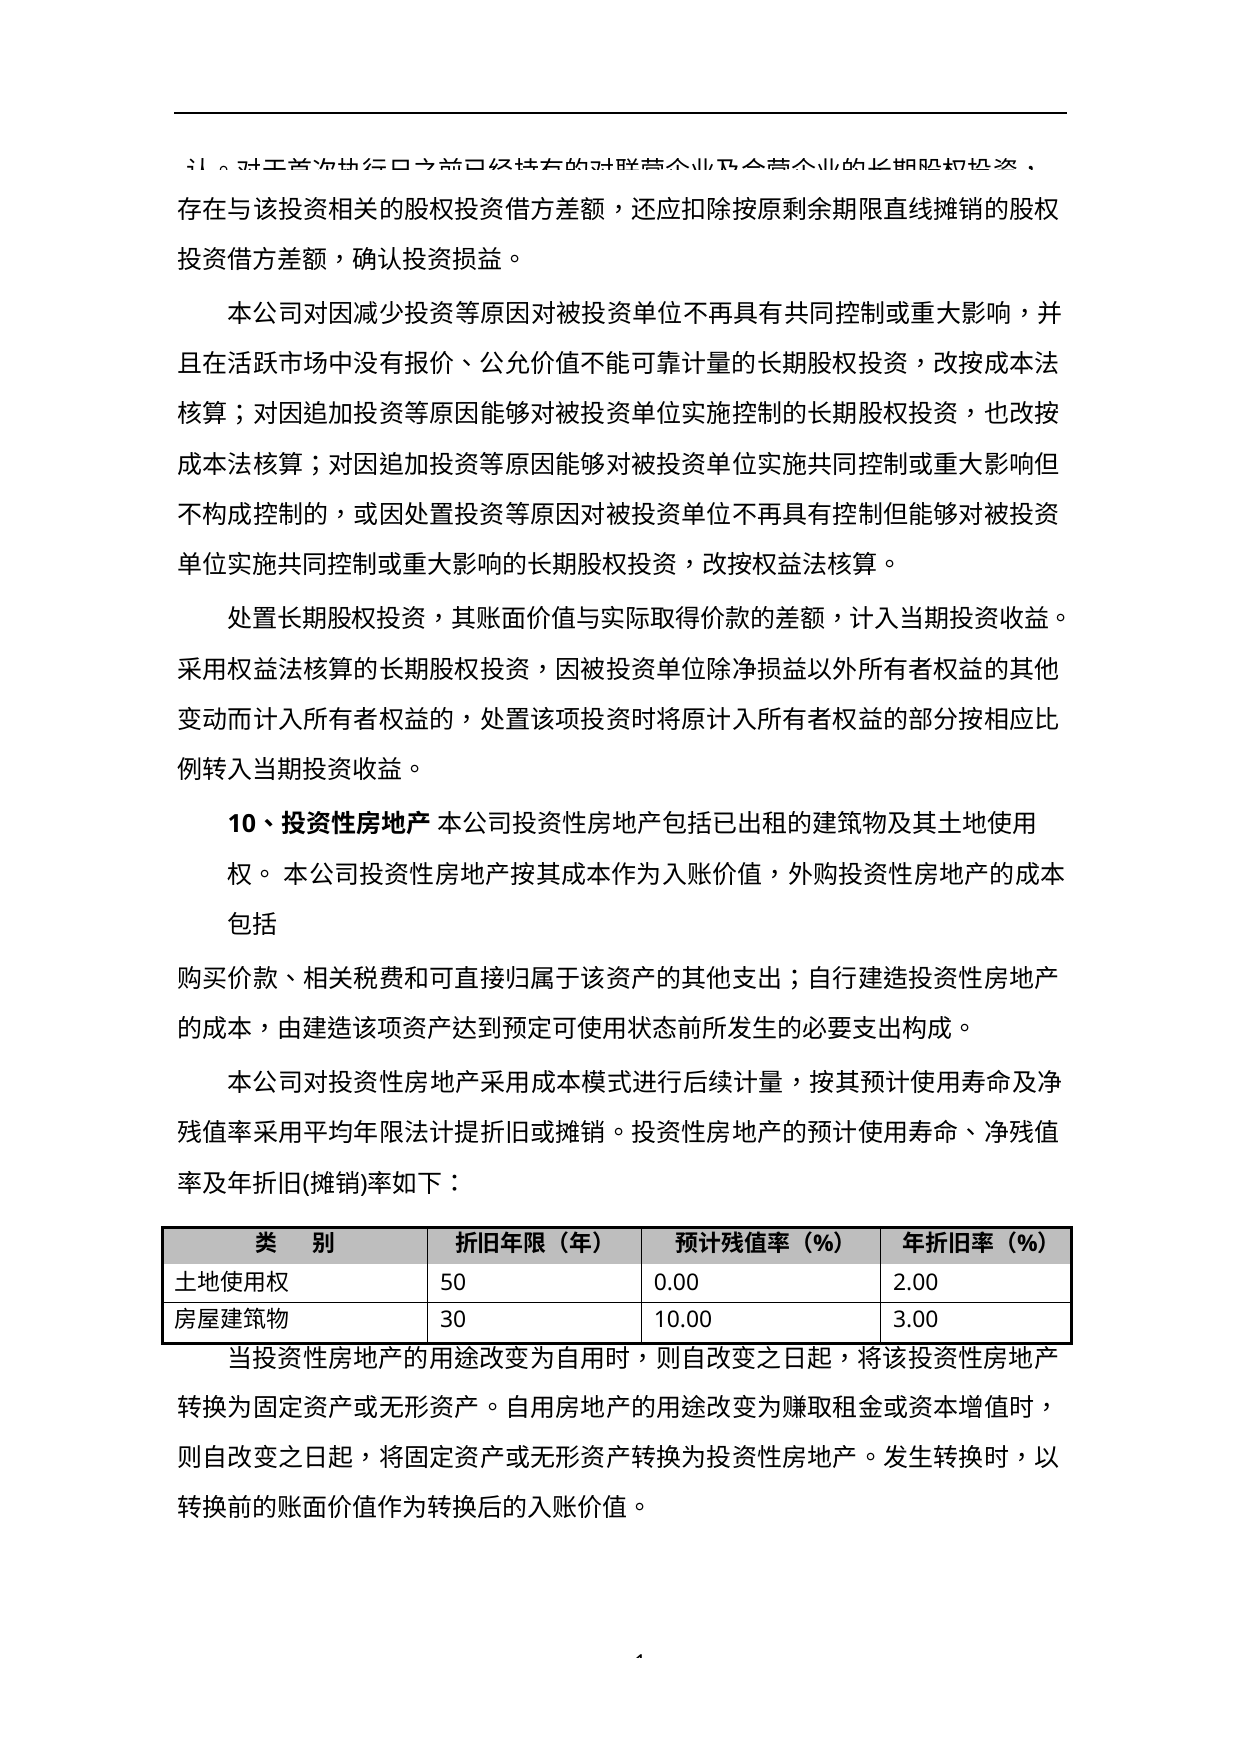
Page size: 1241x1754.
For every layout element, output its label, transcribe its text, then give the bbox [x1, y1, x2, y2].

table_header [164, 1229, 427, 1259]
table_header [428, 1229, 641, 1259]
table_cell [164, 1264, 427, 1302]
text 存在与该投资相关的股权投资借方差额，还应扣除按原剩余期限直线摊销的股权 投资借方差额，确认投资损益。 [177, 191, 1088, 276]
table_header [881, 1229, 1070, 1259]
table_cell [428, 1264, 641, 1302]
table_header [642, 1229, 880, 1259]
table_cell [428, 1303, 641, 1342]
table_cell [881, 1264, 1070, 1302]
text 本公司对因减少投资等原因对被投资单位不再具有共同控制或重大影响，并 且在活跃市场中没有报价、公允价值不能可靠计量的长期股权投资，改按成本法 核算；对因追加投资等原因能够对被投资单位实施控制的长期股权投资，也改按 成本法核算；对因追加投资等原因能够对被投资单位实施共同控制或重大影响但 不构成控制的，或因处置投资等原因对被投资单位不再具有控制但能够对被投资 单位实施共同控制或重大影响的长期股权投资，改按权益法核算。 [177, 296, 1062, 581]
text 本公司对投资性房地产采用成本模式进行后续计量，按其预计使用寿命及净 残值率采用平均年限法计提折旧或摊销。投资性房地产的预计使用寿命、净残值 率及年折旧(摊销)率如下： [177, 1065, 1062, 1199]
text 转换为固定资产或无形资产。自用房地产的用途改变为赚取租金或资本增值时， 则自改变之日起，将固定资产或无形资产转换为投资性房地产。发生转换时，以 转换前的账面价值作为转换后的入账价值。 [177, 1389, 1062, 1524]
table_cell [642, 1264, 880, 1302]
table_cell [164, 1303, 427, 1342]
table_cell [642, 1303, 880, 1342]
text 当投资性房地产的用途改变为自用时，则自改变之日起，将该投资性房地产 [177, 1345, 1088, 1373]
text 10、投资性房地产 本公司投资性房地产包括已出租的建筑物及其土地使用权。 本公司投资性房地产按其成本作为入账价值，外购投资性房地产的成本包括 [227, 806, 1076, 941]
text 处置长期股权投资，其账面价值与实际取得价款的差额，计入当期投资收益。 采用权益法核算的长期股权投资，因被投资单位除净损益以外所有者权益的其他 变动而计入所有者权益的，处置该项投资时将原计入所有者权益的部分按相应比 例转入当期投资收益。 [177, 601, 1088, 786]
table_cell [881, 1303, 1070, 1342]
text 购买价款、相关税费和可直接归属于该资产的其他支出；自行建造投资性房地产 的成本，由建造该项资产达到预定可使用状态前所发生的必要支出构成。 [177, 961, 1088, 1045]
